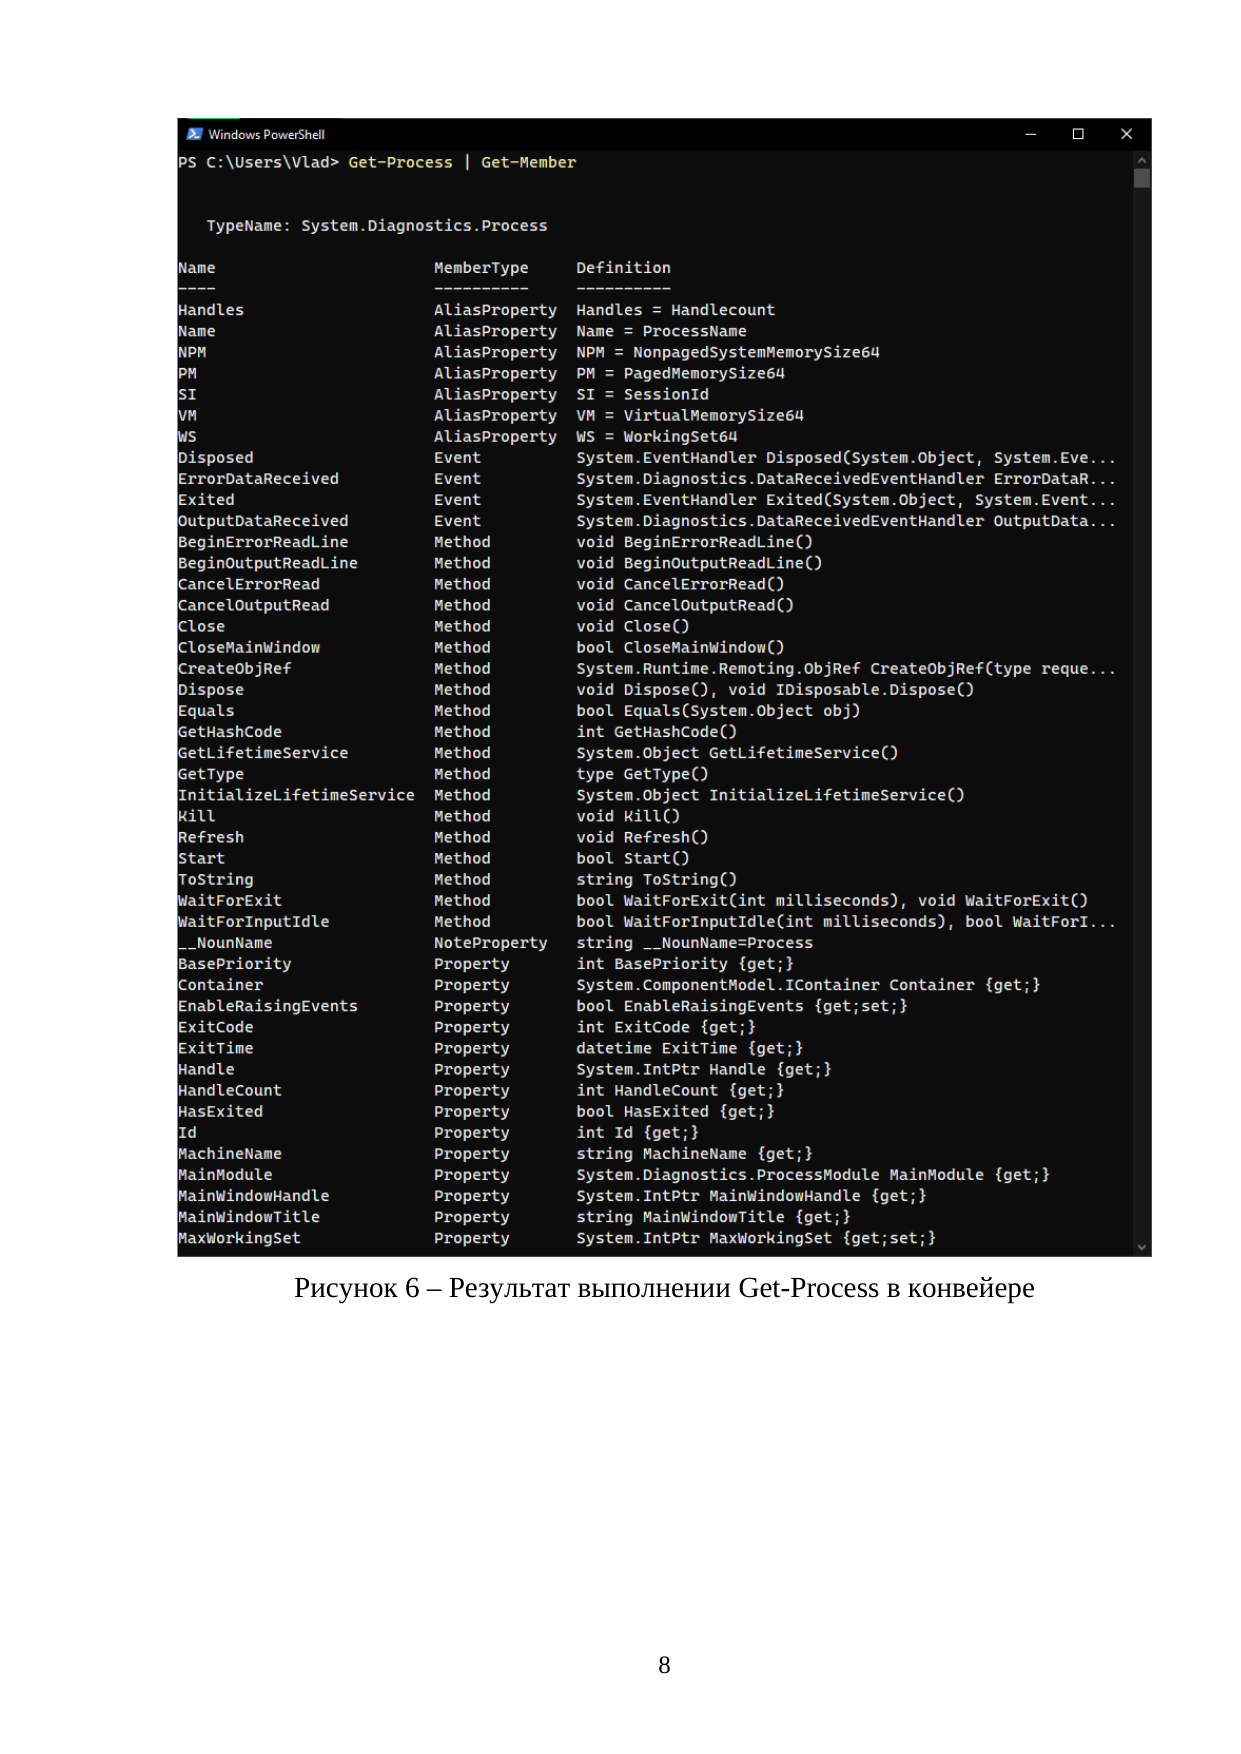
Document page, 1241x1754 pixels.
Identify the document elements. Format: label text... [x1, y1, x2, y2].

picture [177, 118, 1152, 1257]
text Рисунок 6 – Результат выполнении Get-Process в конвейере [177, 1271, 1152, 1304]
